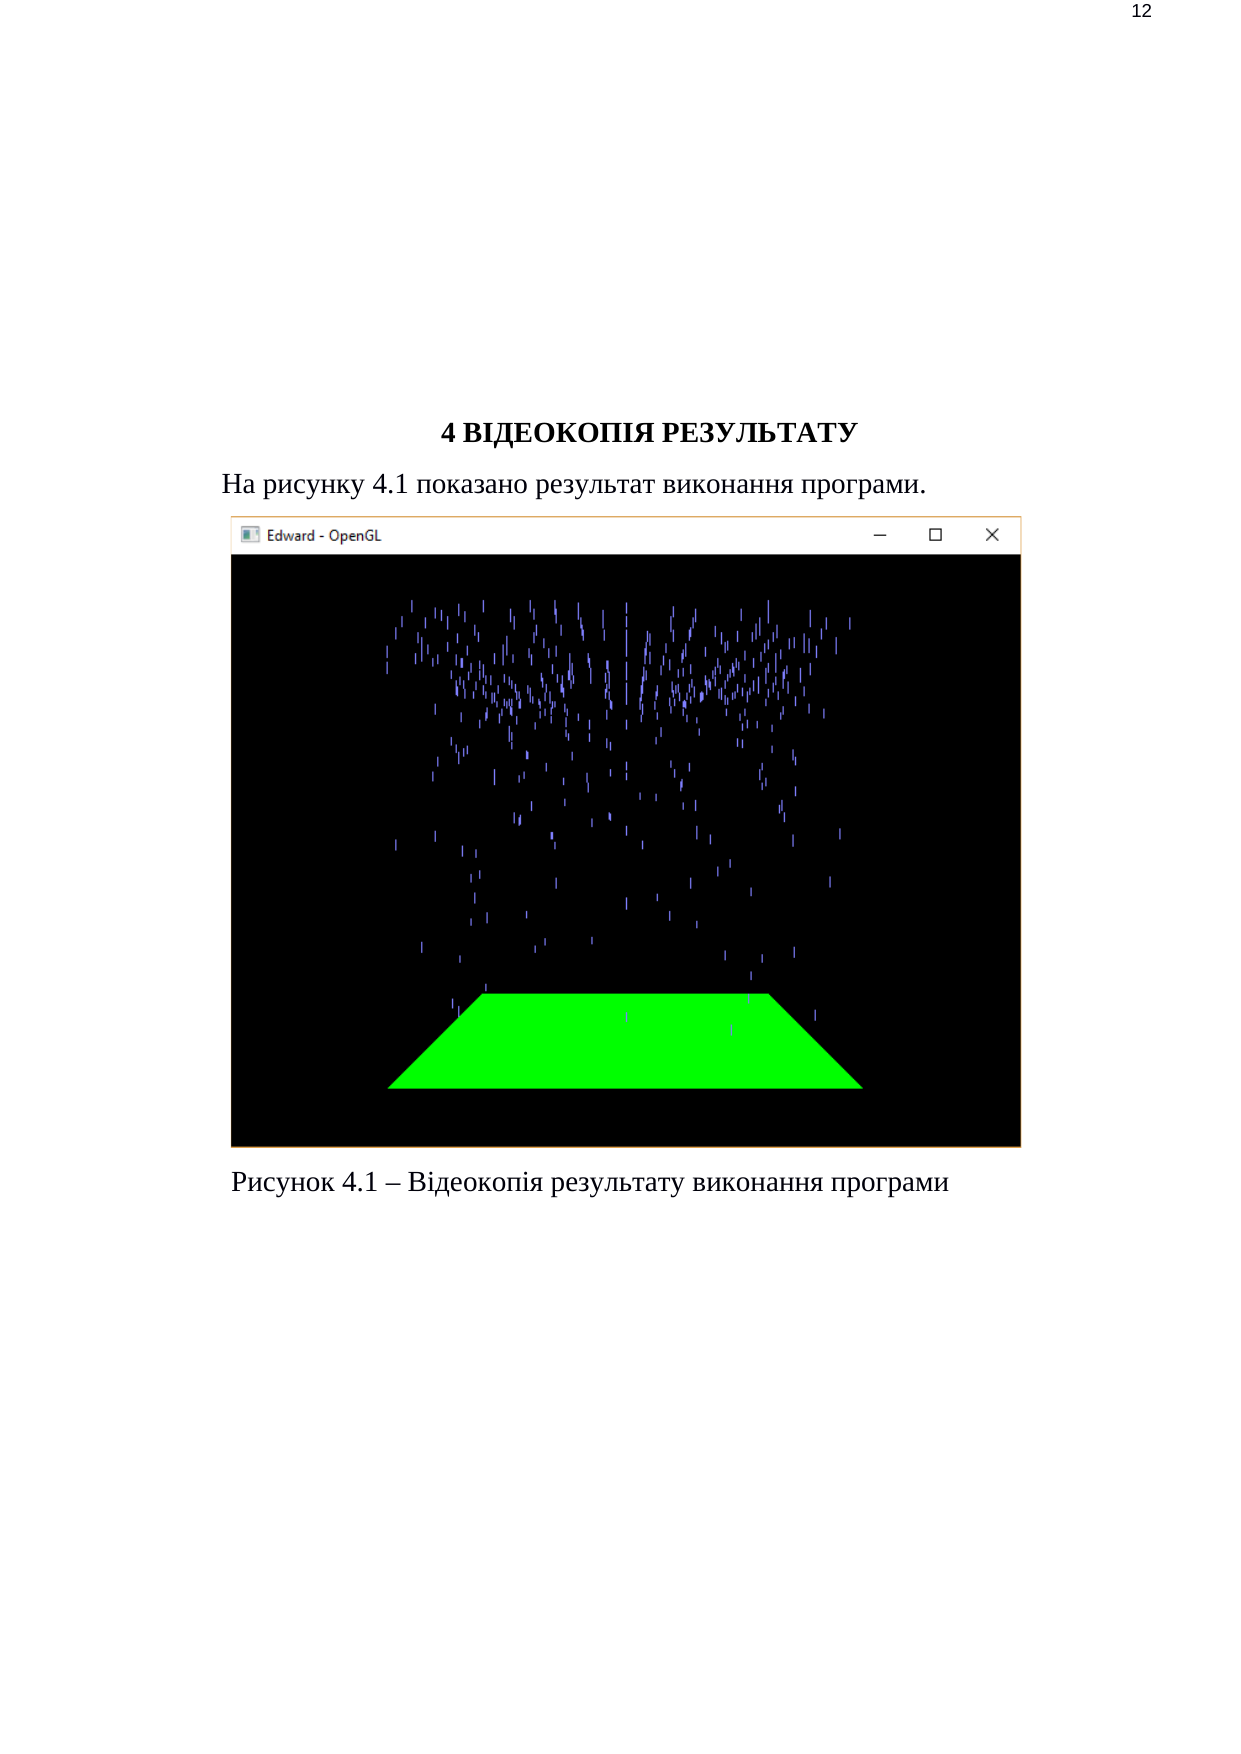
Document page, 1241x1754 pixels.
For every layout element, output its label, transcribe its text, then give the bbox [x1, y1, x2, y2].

picture [230, 516, 1022, 1148]
text 4 ВІДЕОКОПІЯ РЕЗУЛЬТАТУ [148, 415, 1152, 449]
text Рисунок 4.1 – Відеокопія результату виконання програми [231, 1164, 1152, 1198]
text На рисунку 4.1 показано результат виконання програми. [148, 466, 1152, 499]
